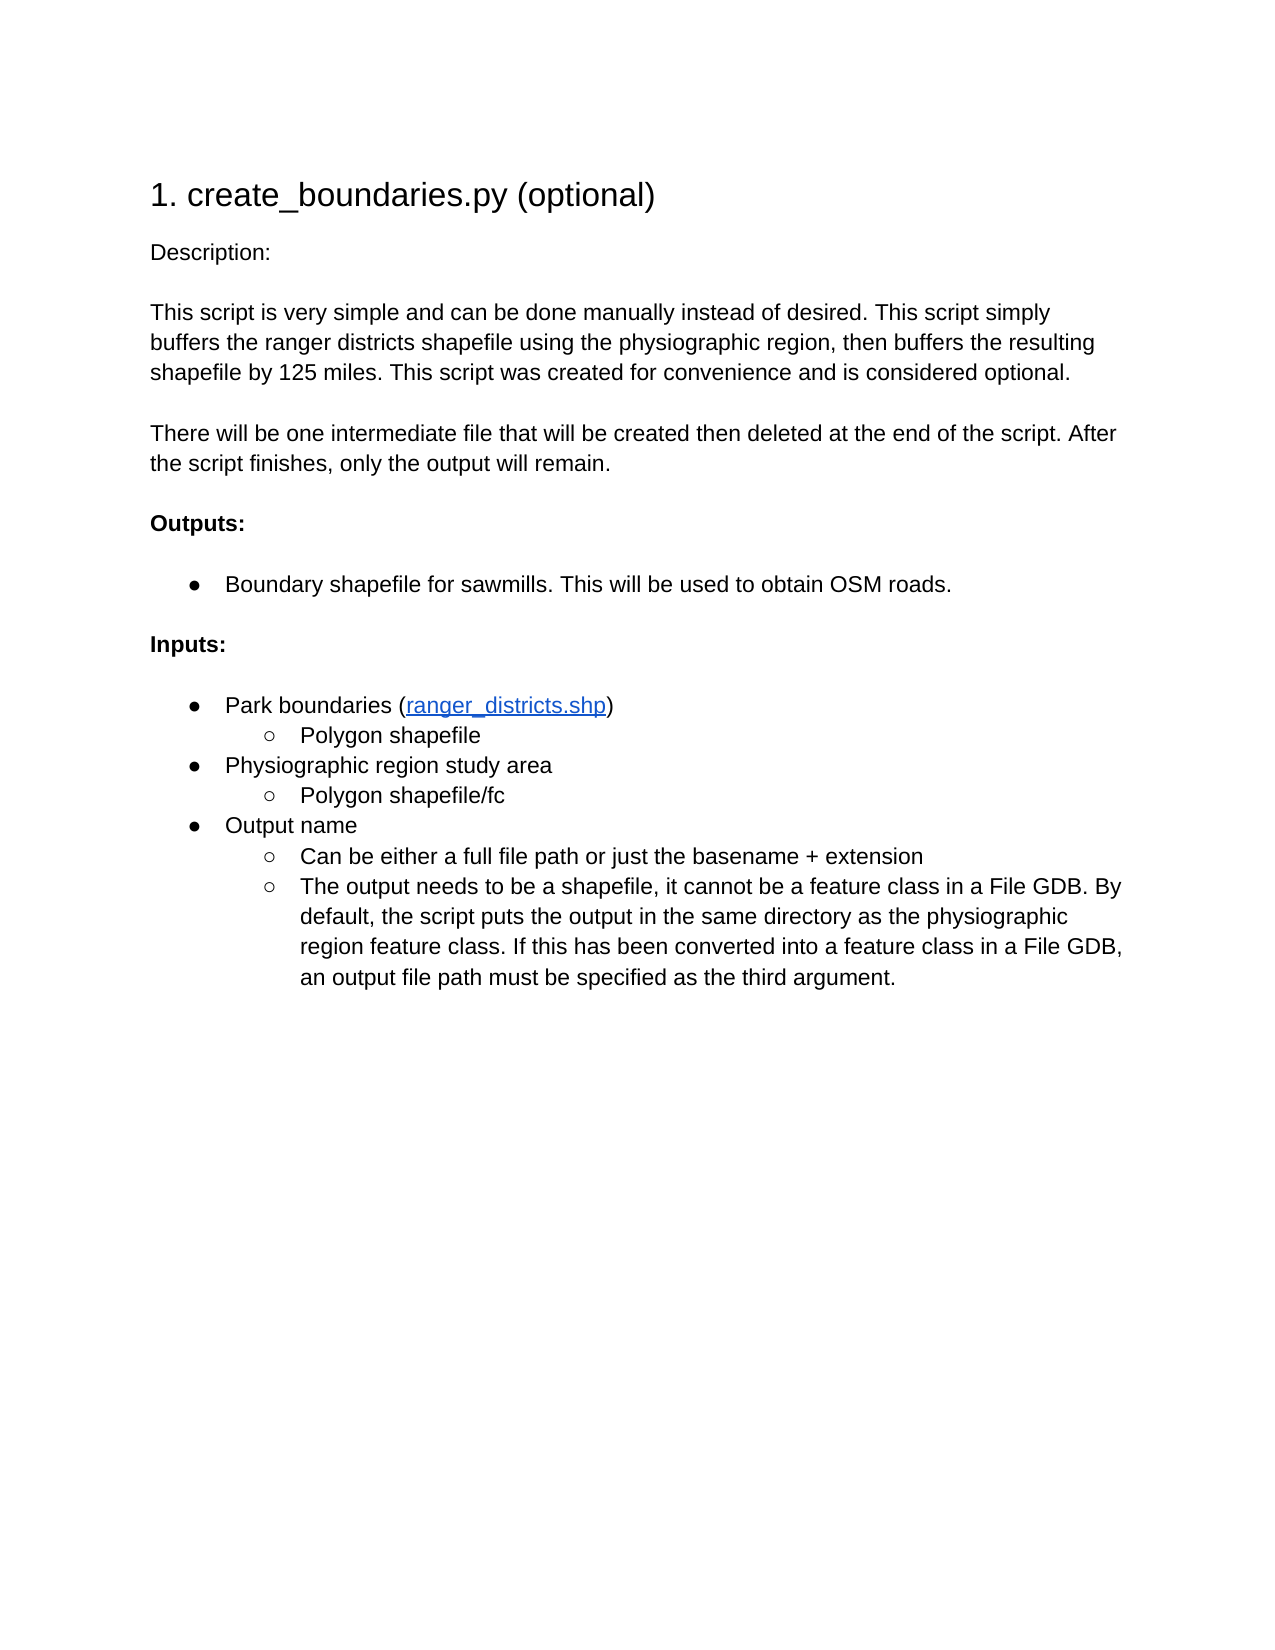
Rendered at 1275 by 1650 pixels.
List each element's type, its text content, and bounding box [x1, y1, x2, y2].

subtitle 1. create_boundaries.py (optional) [150, 175, 1125, 213]
list The output needs to be a shapefile, it cannot be a feature class in a File GDB. By default, the script puts the output in the same directory as the physiographic region feature class. If this has been converted into a feature class in a File GDB, an output file path must be specified as the third argument. [262, 873, 1125, 990]
text Description: [150, 238, 1125, 265]
list Polygon shapefile [262, 722, 1125, 748]
list Can be either a full file path or just the basename + extension [262, 843, 1125, 869]
list Output name [187, 812, 1125, 839]
list Park boundaries (ranger_districts.shp) [187, 692, 1125, 718]
text There will be one intermediate file that will be created then deleted at the end of the script. After the script finishes, only the output will remain. [150, 420, 1125, 476]
text Outputs: [150, 510, 1125, 537]
text Inputs: [150, 631, 1125, 657]
list Boundary shapefile for sawmills. This will be used to obtain OSM roads. [187, 571, 1125, 597]
list Physiographic region study area [187, 752, 1125, 778]
list Polygon shapefile/fc [262, 782, 1125, 808]
text This script is very simple and can be done manually instead of desired. This script simply buffers the ranger districts shapefile using the physiographic region, then buffers the resulting shapefile by 125 miles. This script was created for convenience and is considered optional. [150, 299, 1125, 386]
